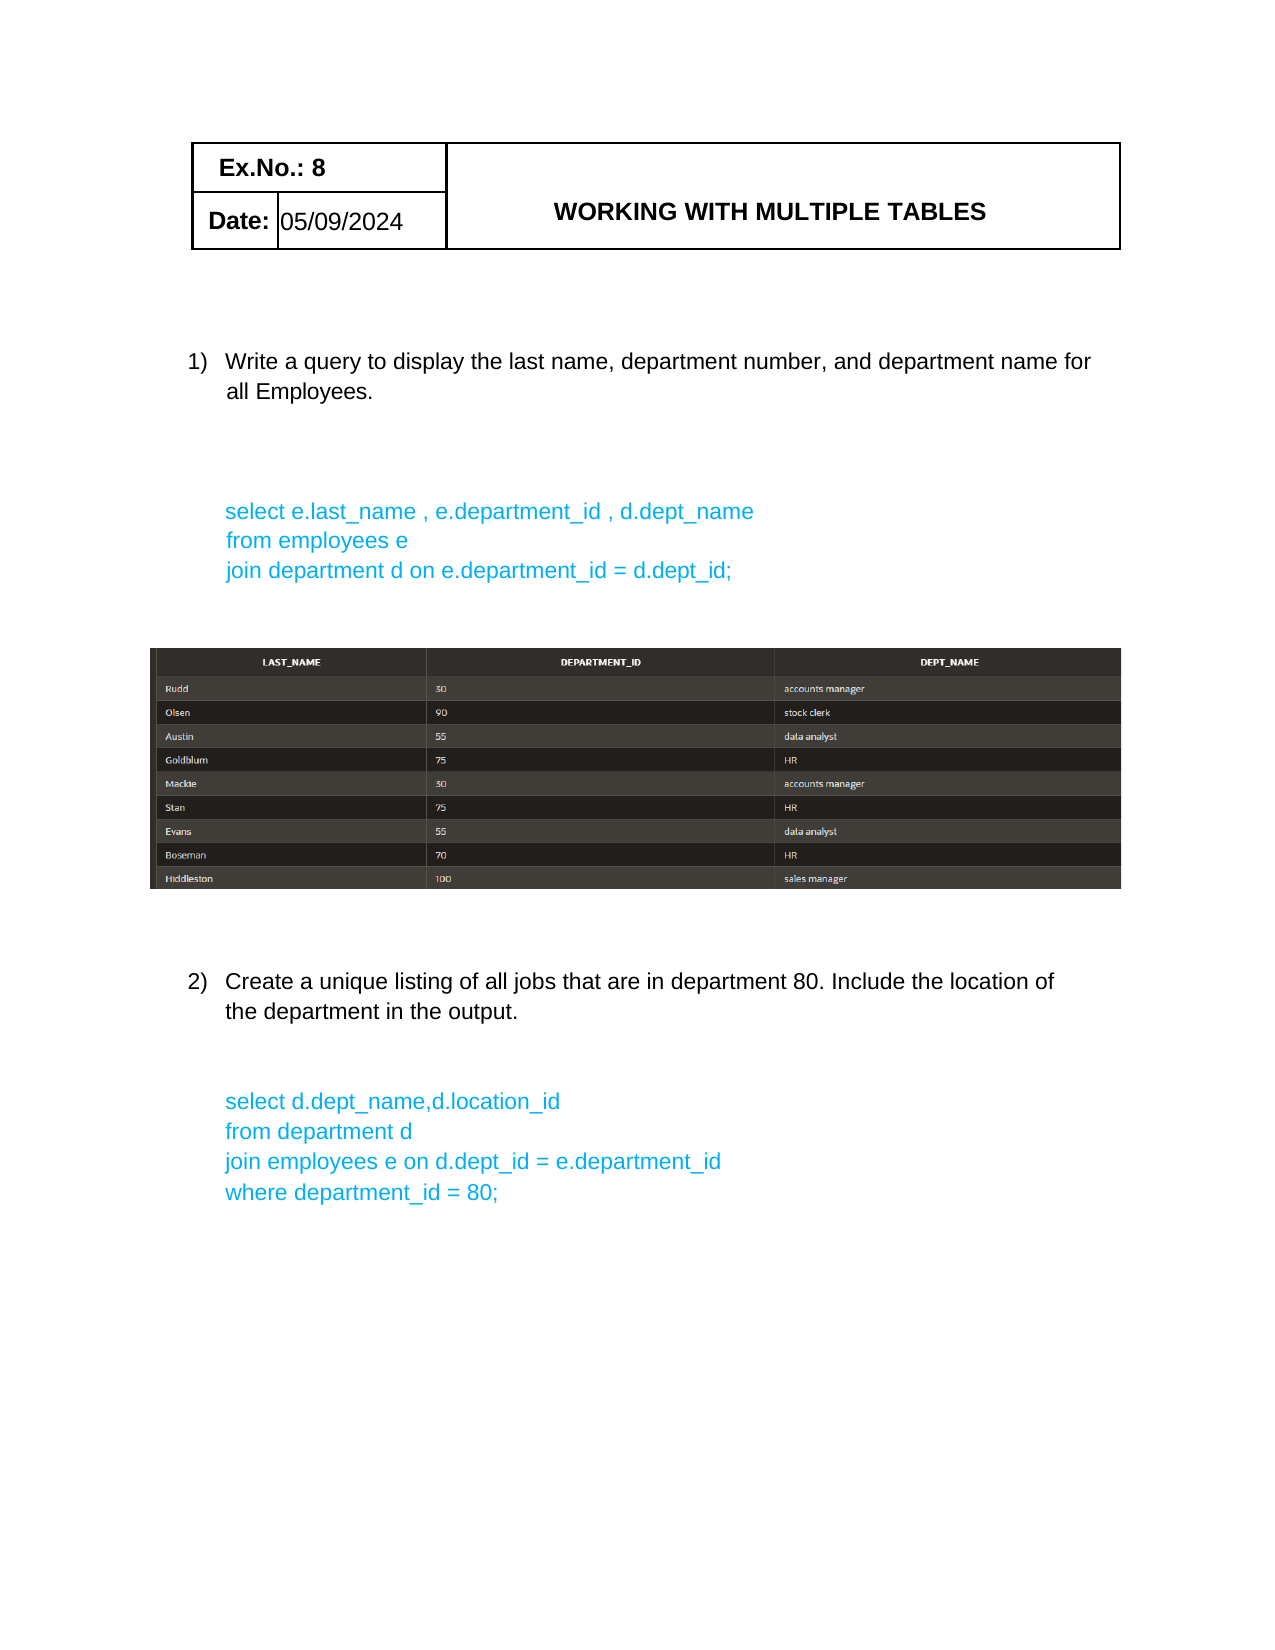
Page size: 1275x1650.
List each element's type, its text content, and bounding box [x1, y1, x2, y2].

picture [150, 648, 1122, 889]
text select e.last_name , e.department_id , d.dept_name from employees e [225, 498, 777, 554]
text join department d on e.department_id = d.dept_id; [226, 557, 1225, 584]
table_cell 05/09/2024 [279, 193, 445, 247]
list Write a query to display the last name, department number, and department name for all Employees. [187, 348, 1119, 404]
text select d.dept_name,d.location_id from department d [225, 1088, 561, 1144]
table_cell Date: [194, 193, 277, 247]
table_header WORKING WITH MULTIPLE TABLES [448, 144, 1119, 247]
table_header Ex.No.: 8 [194, 144, 445, 191]
text join employees e on d.dept_id = e.department_id where department_id = 80; [225, 1148, 777, 1205]
list Create a unique listing of all jobs that are in department 80. Include the location of the department in the output. [187, 968, 1092, 1025]
